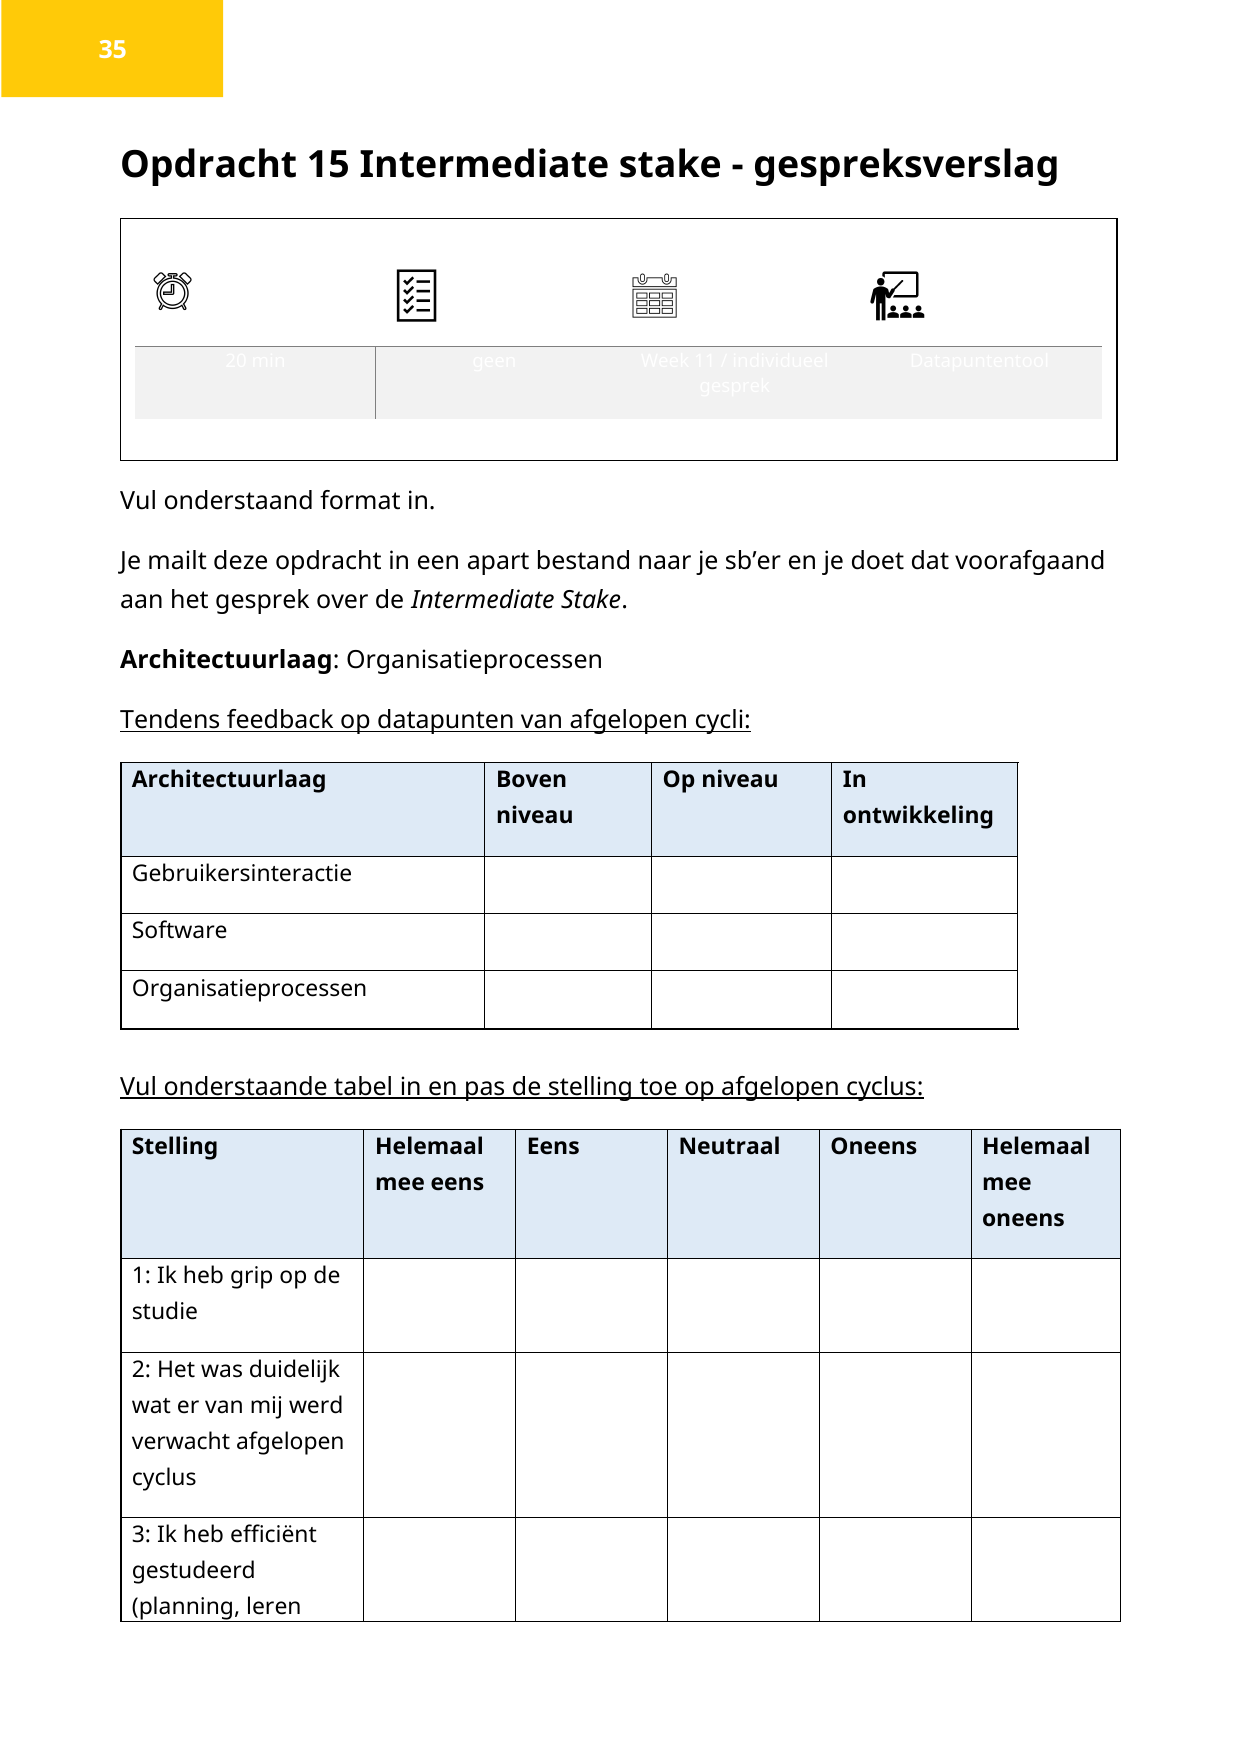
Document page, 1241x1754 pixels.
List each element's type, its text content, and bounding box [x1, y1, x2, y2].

table_header Architectuurlaag [122, 763, 484, 856]
table_cell [820, 1259, 971, 1352]
table_header Helemaal mee eens [364, 1130, 515, 1258]
table_header In ontwikkeling [832, 763, 1017, 856]
table_cell [516, 1259, 667, 1352]
table_cell [364, 1518, 515, 1621]
table_cell [668, 1353, 819, 1517]
table_cell [668, 1518, 819, 1621]
table_cell [652, 857, 831, 913]
subtitle Opdracht 15 Intermediate stake - gespreksverslag [120, 137, 1120, 188]
table_cell [485, 857, 651, 913]
table_cell [485, 914, 651, 970]
picture [146, 265, 199, 317]
table_cell [820, 1518, 971, 1621]
table_cell [485, 971, 651, 1028]
picture [867, 265, 928, 326]
table_header Boven niveau [485, 763, 651, 856]
table_cell 2: Het was duidelijk wat er van mij werd verwacht afgelopen cyclus [122, 1353, 363, 1517]
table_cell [122, 1518, 363, 1621]
table_cell [820, 1353, 971, 1517]
table_cell [516, 1353, 667, 1517]
table_cell [364, 1259, 515, 1352]
table_header Eens [516, 1130, 667, 1258]
table_cell 1: Ik heb grip op de studie [122, 1259, 363, 1352]
table_cell [832, 914, 1017, 970]
table_header Helemaal mee oneens [972, 1130, 1120, 1258]
table_header Op niveau [652, 763, 831, 856]
text Je mailt deze opdracht in een apart bestand naar je sb’er en je doet dat voorafgaand aan het gesprek over de Intermediate Stake. [120, 543, 1120, 616]
table_cell [972, 1353, 1120, 1517]
text Vul onderstaand format in. [120, 196, 1120, 517]
table_header Neutraal [668, 1130, 819, 1258]
table_cell Software [122, 914, 484, 970]
text Vul onderstaande tabel in en pas de stelling toe op afgelopen cyclus: [120, 1068, 1120, 1103]
table_cell [832, 857, 1017, 913]
table_header Oneens [820, 1130, 971, 1258]
table_cell [652, 971, 831, 1028]
table_cell [364, 1353, 515, 1517]
table_header Stelling [122, 1130, 363, 1258]
table_cell [972, 1518, 1120, 1621]
table_cell Organisatieprocessen [122, 971, 484, 1028]
table_cell [652, 914, 831, 970]
table_cell [972, 1259, 1120, 1352]
text Architectuurlaag: Organisatieprocessen [120, 642, 1120, 676]
picture [624, 265, 685, 326]
table_cell [832, 971, 1017, 1028]
table_cell [668, 1259, 819, 1352]
picture [386, 265, 447, 326]
table_cell Gebruikersinteractie [122, 857, 484, 913]
text Tendens feedback op datapunten van afgelopen cycli: [120, 702, 1120, 736]
table_cell [516, 1518, 667, 1621]
